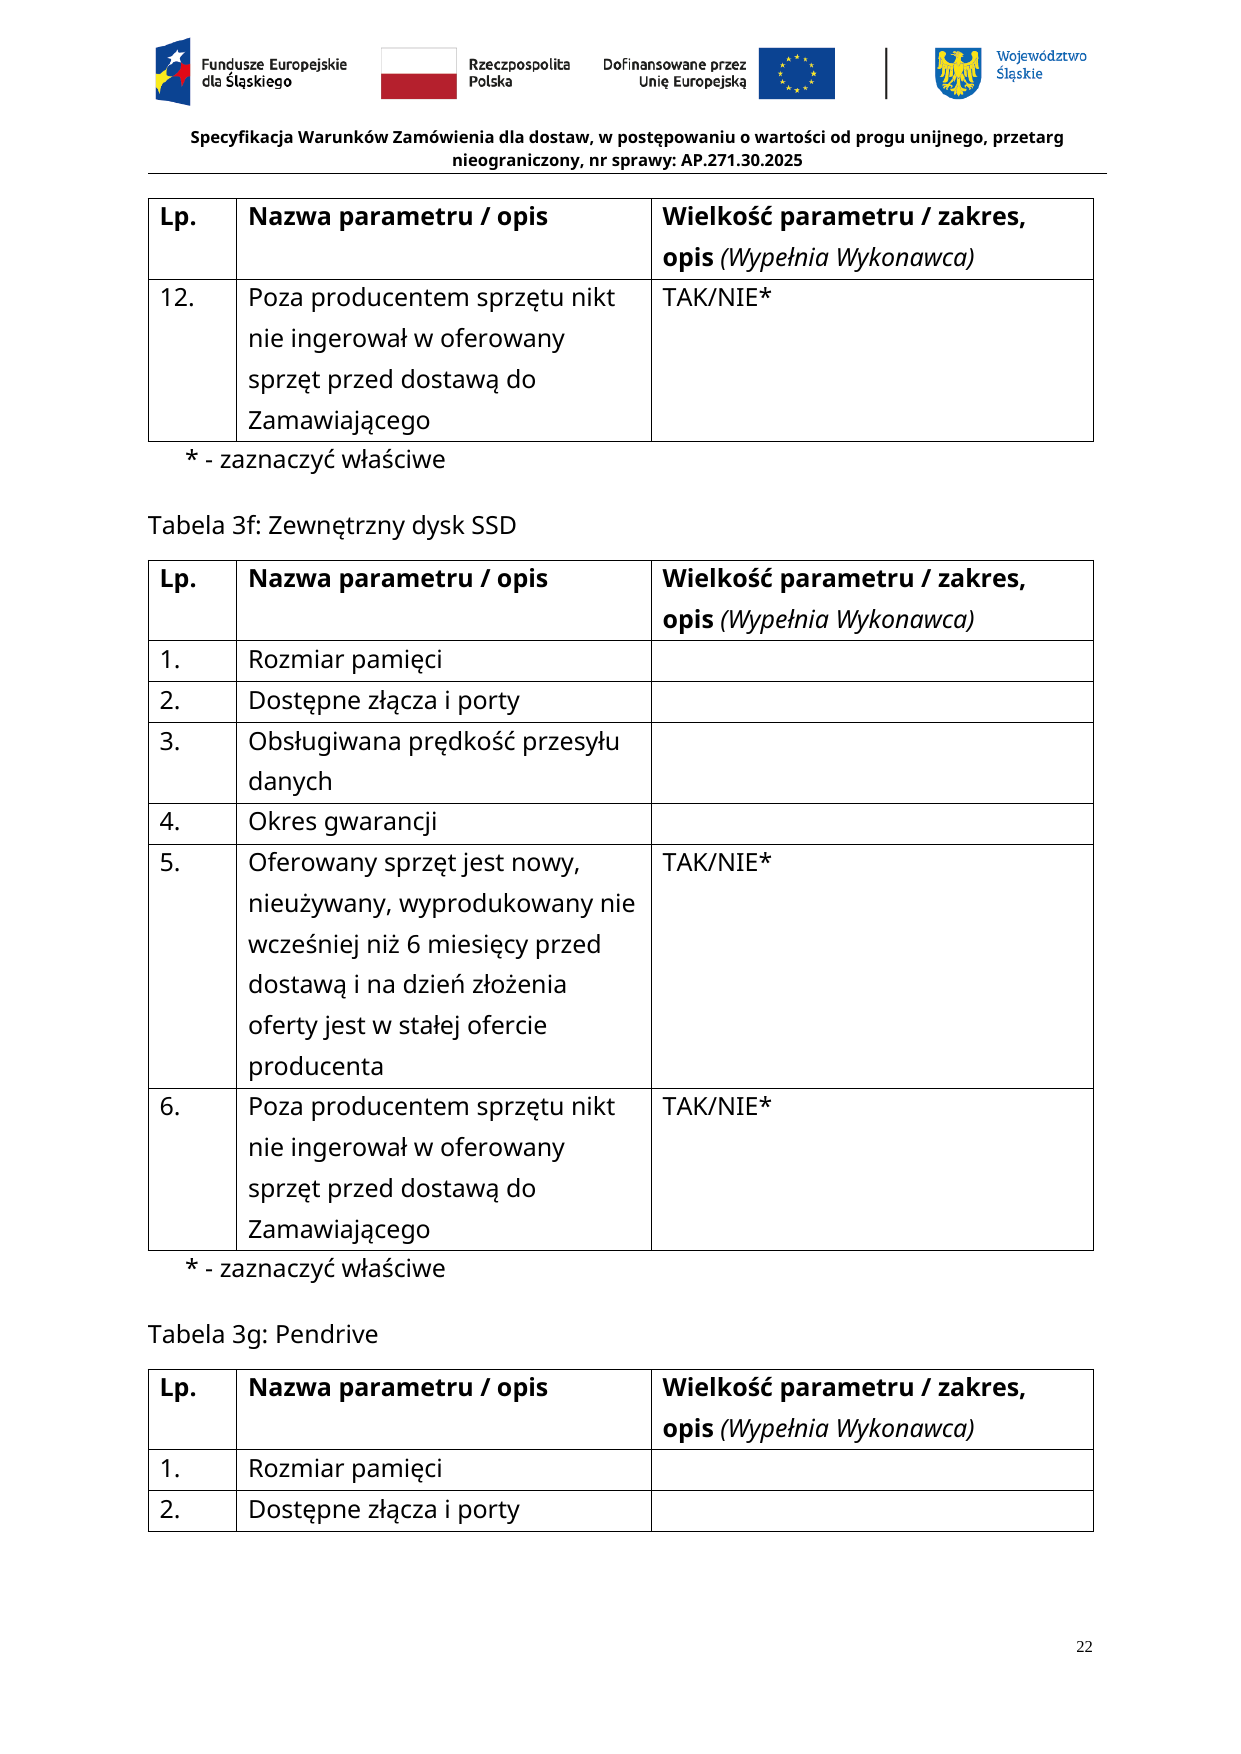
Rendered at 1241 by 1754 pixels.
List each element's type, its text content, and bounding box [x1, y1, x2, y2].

table_cell [652, 1491, 1093, 1531]
table_cell Okres gwarancji [237, 804, 651, 844]
text Tabela 3g: Pendrive [148, 1317, 1093, 1351]
table_header Wielkość parametru / zakres, opis (Wypełnia Wykonawca) [652, 561, 1093, 640]
table_cell Rozmiar pamięci [237, 1450, 651, 1490]
table_cell [652, 641, 1093, 681]
table_header Nazwa parametru / opis [237, 199, 651, 279]
table_header Nazwa parametru / opis [237, 561, 651, 640]
table_header Lp. [149, 1370, 236, 1449]
table_header Nazwa parametru / opis [237, 1370, 651, 1449]
table_cell [149, 804, 236, 844]
table_cell Dostępne złącza i porty [237, 1491, 651, 1531]
table_header Wielkość parametru / zakres, opis (Wypełnia Wykonawca) [652, 1370, 1093, 1449]
text * - zaznaczyć właściwe [185, 442, 1090, 476]
table_cell Oferowany sprzęt jest nowy, nieużywany, wyprodukowany nie wcześniej niż 6 miesięcy przed dostawą i na dzień złożenia oferty jest w stałej ofercie producenta [237, 845, 651, 1088]
table_header Lp. [149, 561, 236, 640]
table_cell [652, 723, 1093, 803]
table_header Wielkość parametru / zakres, opis (Wypełnia Wykonawca) [652, 199, 1093, 279]
table_cell TAK/NIE* [652, 845, 1093, 1088]
table_cell Poza producentem sprzętu nikt nie ingerował w oferowany sprzęt przed dostawą do Zamawiającego [237, 1089, 651, 1250]
table_cell Obsługiwana prędkość przesyłu danych [237, 723, 651, 803]
table_cell Rozmiar pamięci [237, 641, 651, 681]
table_cell [149, 1089, 236, 1250]
table_cell [149, 641, 236, 681]
table_cell [149, 682, 236, 722]
table_cell [652, 1450, 1093, 1490]
table_cell [652, 804, 1093, 844]
table_cell TAK/NIE* [652, 280, 1093, 441]
table_cell [149, 723, 236, 803]
text * - zaznaczyć właściwe [185, 1251, 1090, 1285]
text Tabela 3f: Zewnętrzny dysk SSD [148, 508, 1093, 542]
table_cell [652, 682, 1093, 722]
picture [148, 29, 1093, 113]
table_cell [149, 1491, 236, 1531]
table_cell Dostępne złącza i porty [237, 682, 651, 722]
table_cell Poza producentem sprzętu nikt nie ingerował w oferowany sprzęt przed dostawą do Zamawiającego [237, 280, 651, 441]
table_header Lp. [149, 199, 236, 279]
table_cell [149, 845, 236, 1088]
table_cell [149, 1450, 236, 1490]
table_cell [149, 280, 236, 441]
table_cell TAK/NIE* [652, 1089, 1093, 1250]
